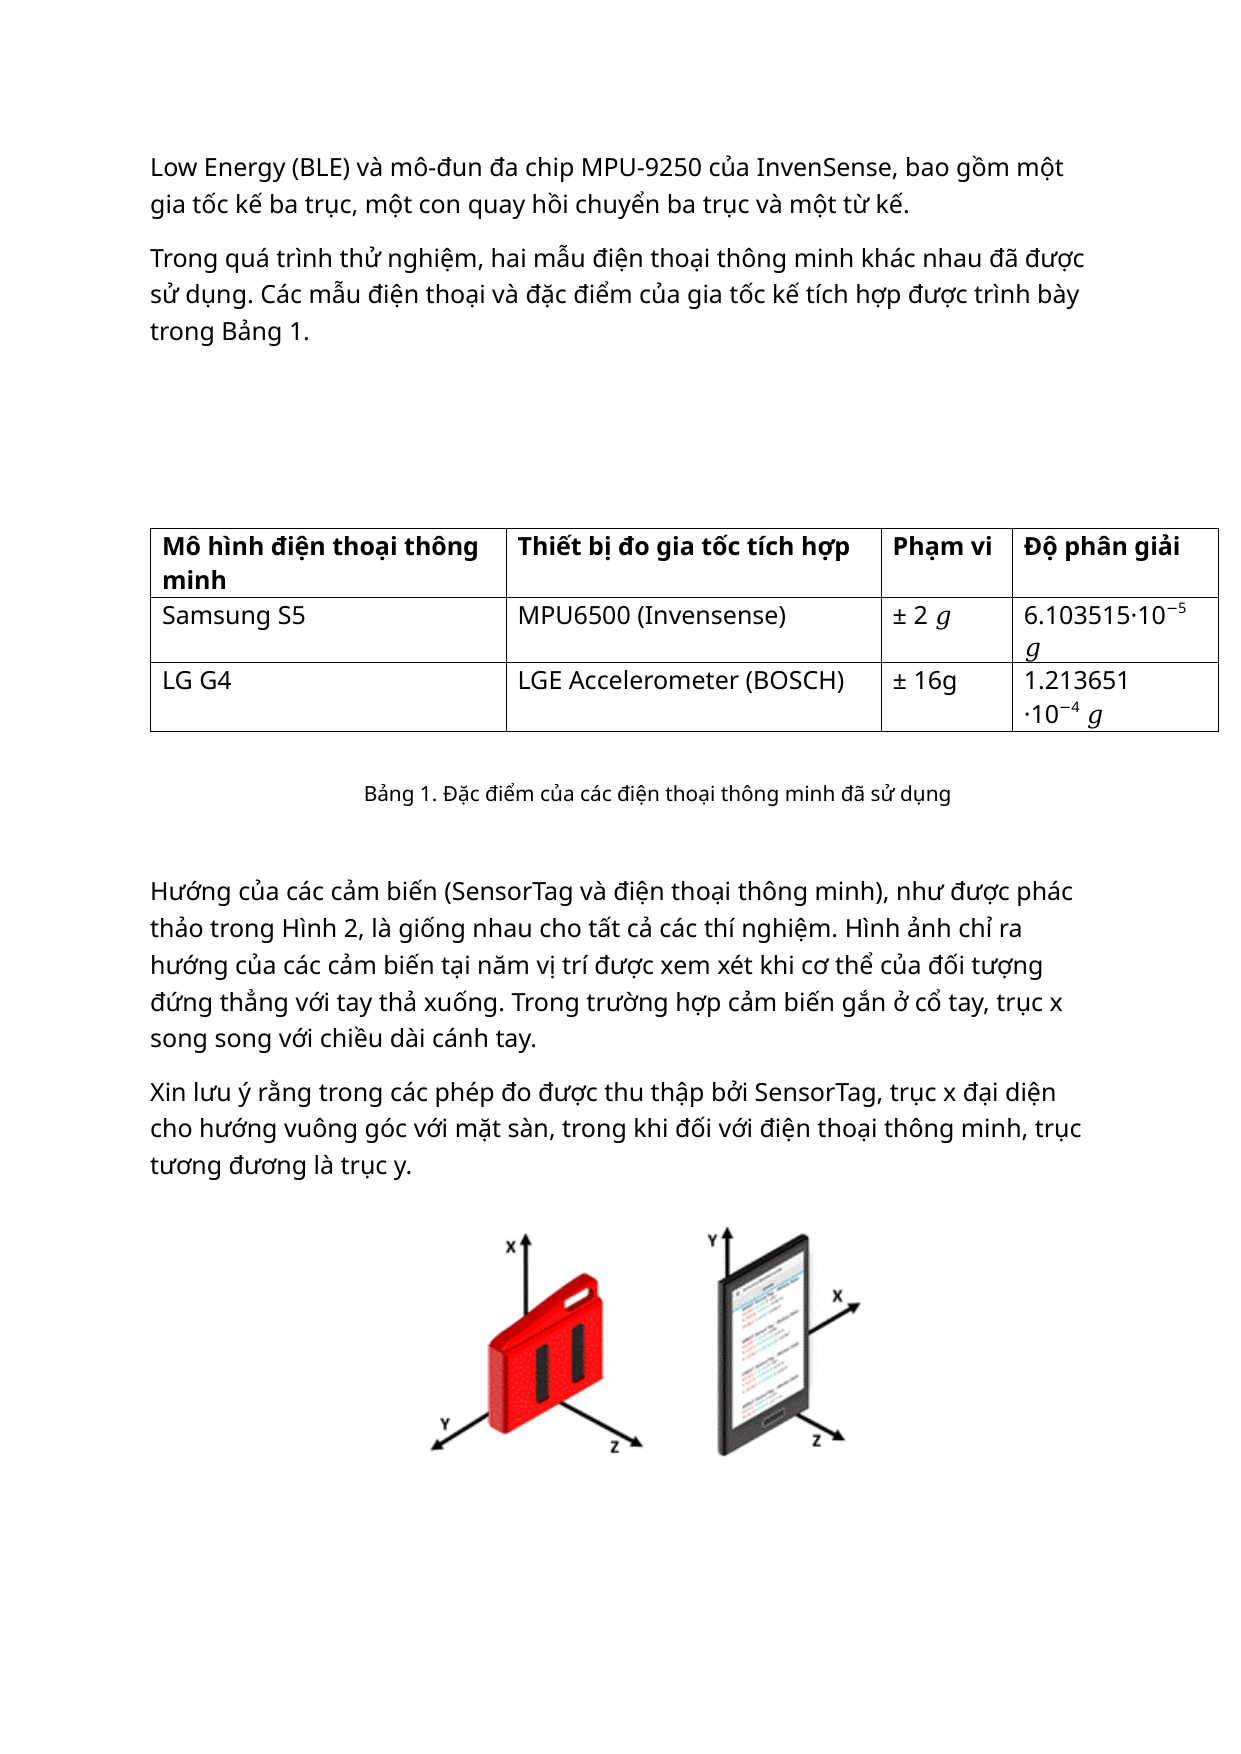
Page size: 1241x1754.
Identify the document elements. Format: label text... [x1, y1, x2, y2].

table_cell LG G4 [151, 663, 506, 731]
table_cell MPU6500 (Invensense) [507, 598, 881, 662]
text Xin lưu ý rằng trong các phép đo được thu thập bởi SensorTag, trục x đại diện cho hướng vuông góc với mặt sàn, trong khi đối với điện thoại thông minh, trục tương đương là trục y. [150, 1074, 1090, 1182]
table_cell 1.213651 ·10−4 𝑔 [1013, 663, 1218, 731]
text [150, 150, 1090, 221]
table_cell LGE Accelerometer (BOSCH) [507, 663, 881, 731]
table_header Thiết bị đo gia tốc tích hợp [507, 529, 881, 597]
table_header Mô hình điện thoại thông minh [151, 529, 506, 597]
table_cell ± 2 𝑔 [882, 598, 1012, 662]
text Trong quá trình thử nghiệm, hai mẫu điện thoại thông minh khác nhau đã được sử dụng. Các mẫu điện thoại và đặc điểm của gia tốc kế tích hợp được trình bày trong Bảng 1. [150, 240, 1090, 348]
table_cell Samsung S5 [151, 598, 506, 662]
text Bảng 1. Đặc điểm của các điện thoại thông minh đã sử dụng [150, 779, 1090, 808]
table_cell 6.103515·10−5 𝑔 [1013, 598, 1218, 662]
table_header Phạm vi [882, 529, 1012, 597]
picture [303, 1201, 937, 1558]
table_cell ± 16g [882, 663, 1012, 731]
table_header Độ phân giải [1013, 529, 1218, 597]
text Hướng của các cảm biến (SensorTag và điện thoại thông minh), như được phác thảo trong Hình 2, là giống nhau cho tất cả các thí nghiệm. Hình ảnh chỉ ra hướng của các cảm biến tại năm vị trí được xem xét khi cơ thể của đối tượng đứng thẳng với tay thả xuống. Trong trường hợp cảm biến gắn ở cổ tay, trục x song song với chiều dài cánh tay. [150, 874, 1090, 1055]
